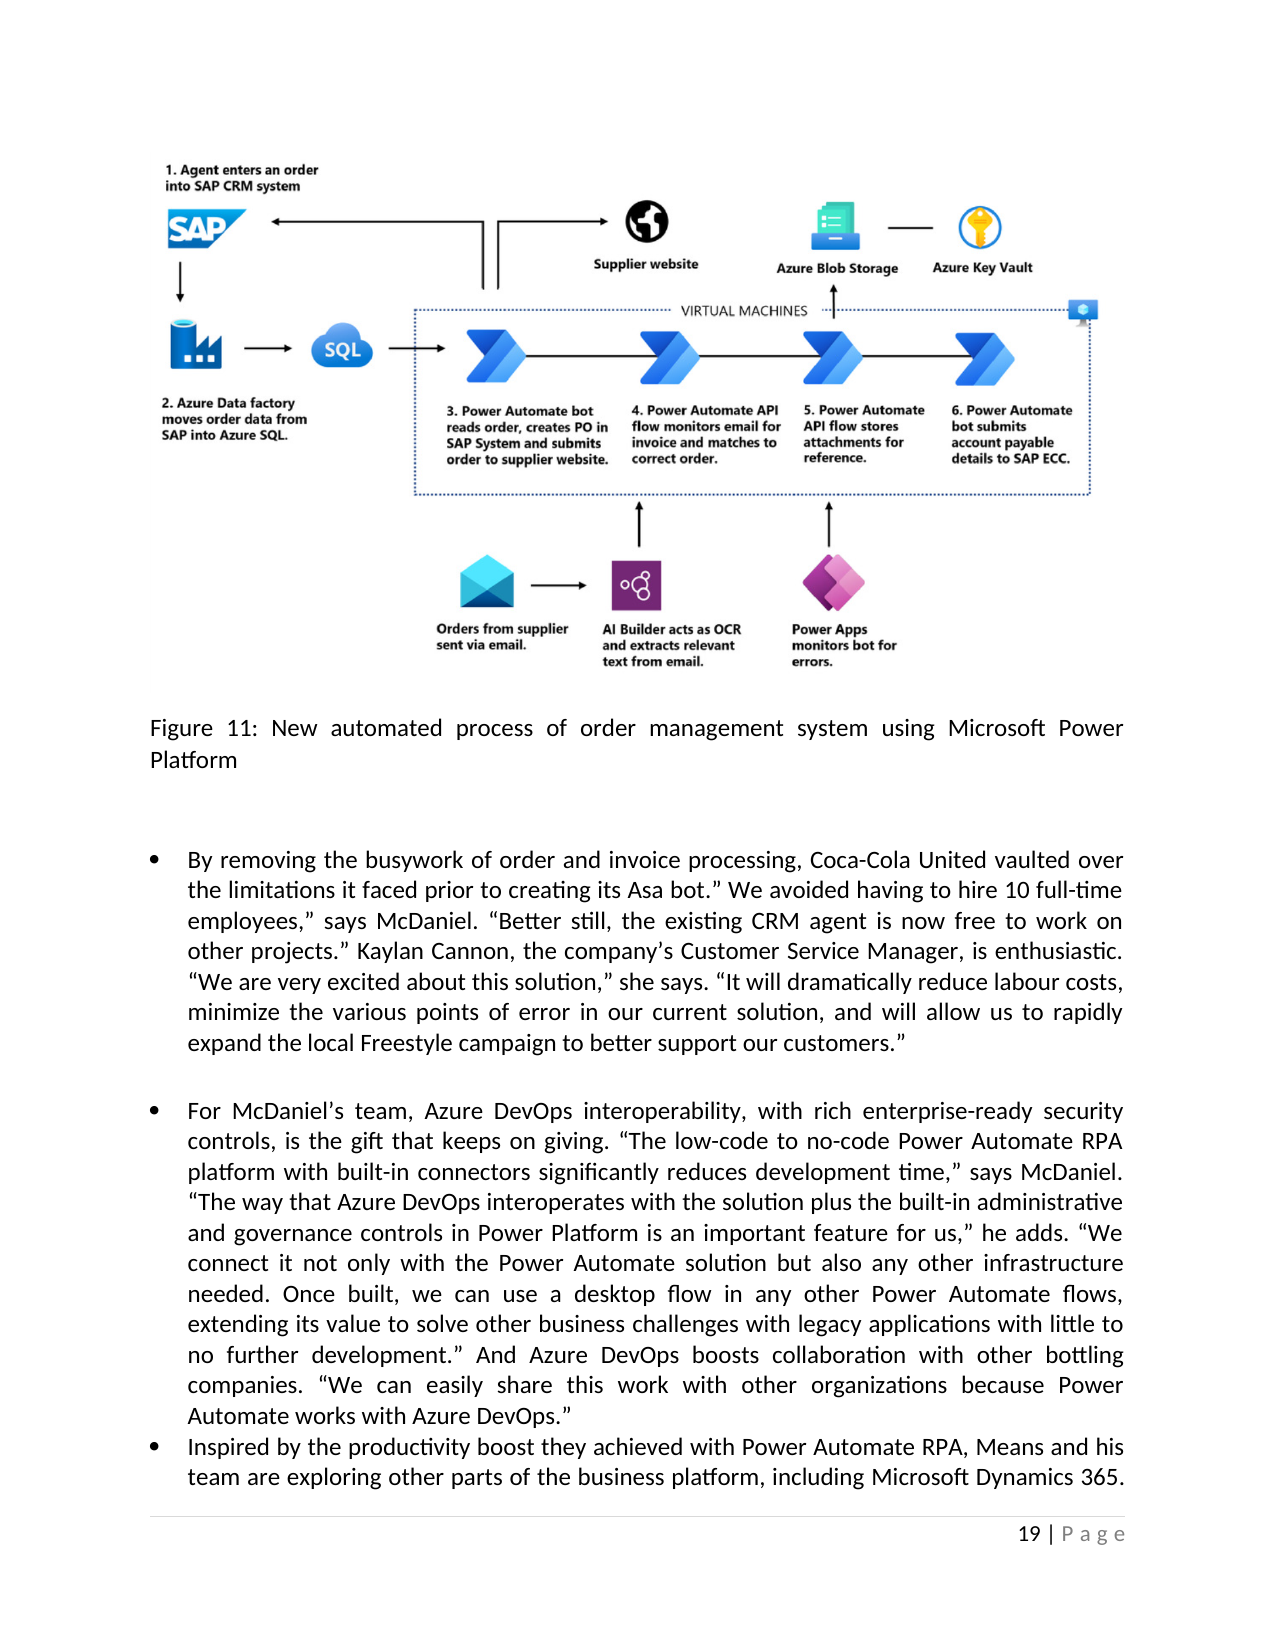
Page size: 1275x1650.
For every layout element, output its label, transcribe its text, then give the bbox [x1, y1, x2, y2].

text Figure 11: New automated process of order management system using Microsoft Power Platform [150, 712, 1125, 775]
list By removing the busywork of order and invoice processing, Coca-Cola United vaulted over the limitations it faced prior to creating its Asa bot.” We avoided having to hire 10 full-time employees,” says McDaniel. “Better still, the existing CRM agent is now free to work on other projects.” Kaylan Cannon, the company’s Customer Service Manager, is enthusiastic. “We are very excited about this solution,” she says. “It will dramatically reduce labour costs, minimize the various points of error in our current solution, and will allow us to rapidly expand the local Freestyle campaign to better support our customers.” [150, 844, 1125, 1057]
list For McDaniel’s team, Azure DevOps interoperability, with rich enterprise-ready security controls, is the gift that keeps on giving. “The low-code to no-code Power Automate RPA platform with built-in connectors significantly reduces development time,” says McDaniel. “The way that Azure DevOps interoperates with the solution plus the built-in administrative and governance controls in Power Platform is an important feature for us,” he adds. “We connect it not only with the Power Automate solution but also any other infrastructure needed. Once built, we can use a desktop flow in any other Power Automate flows, extending its value to solve other business challenges with legacy applications with little to no further development.” And Azure DevOps boosts collaboration with other bottling companies. “We can easily share this work with other organizations because Power Automate works with Azure DevOps.” [150, 1095, 1125, 1431]
picture [150, 150, 1125, 693]
